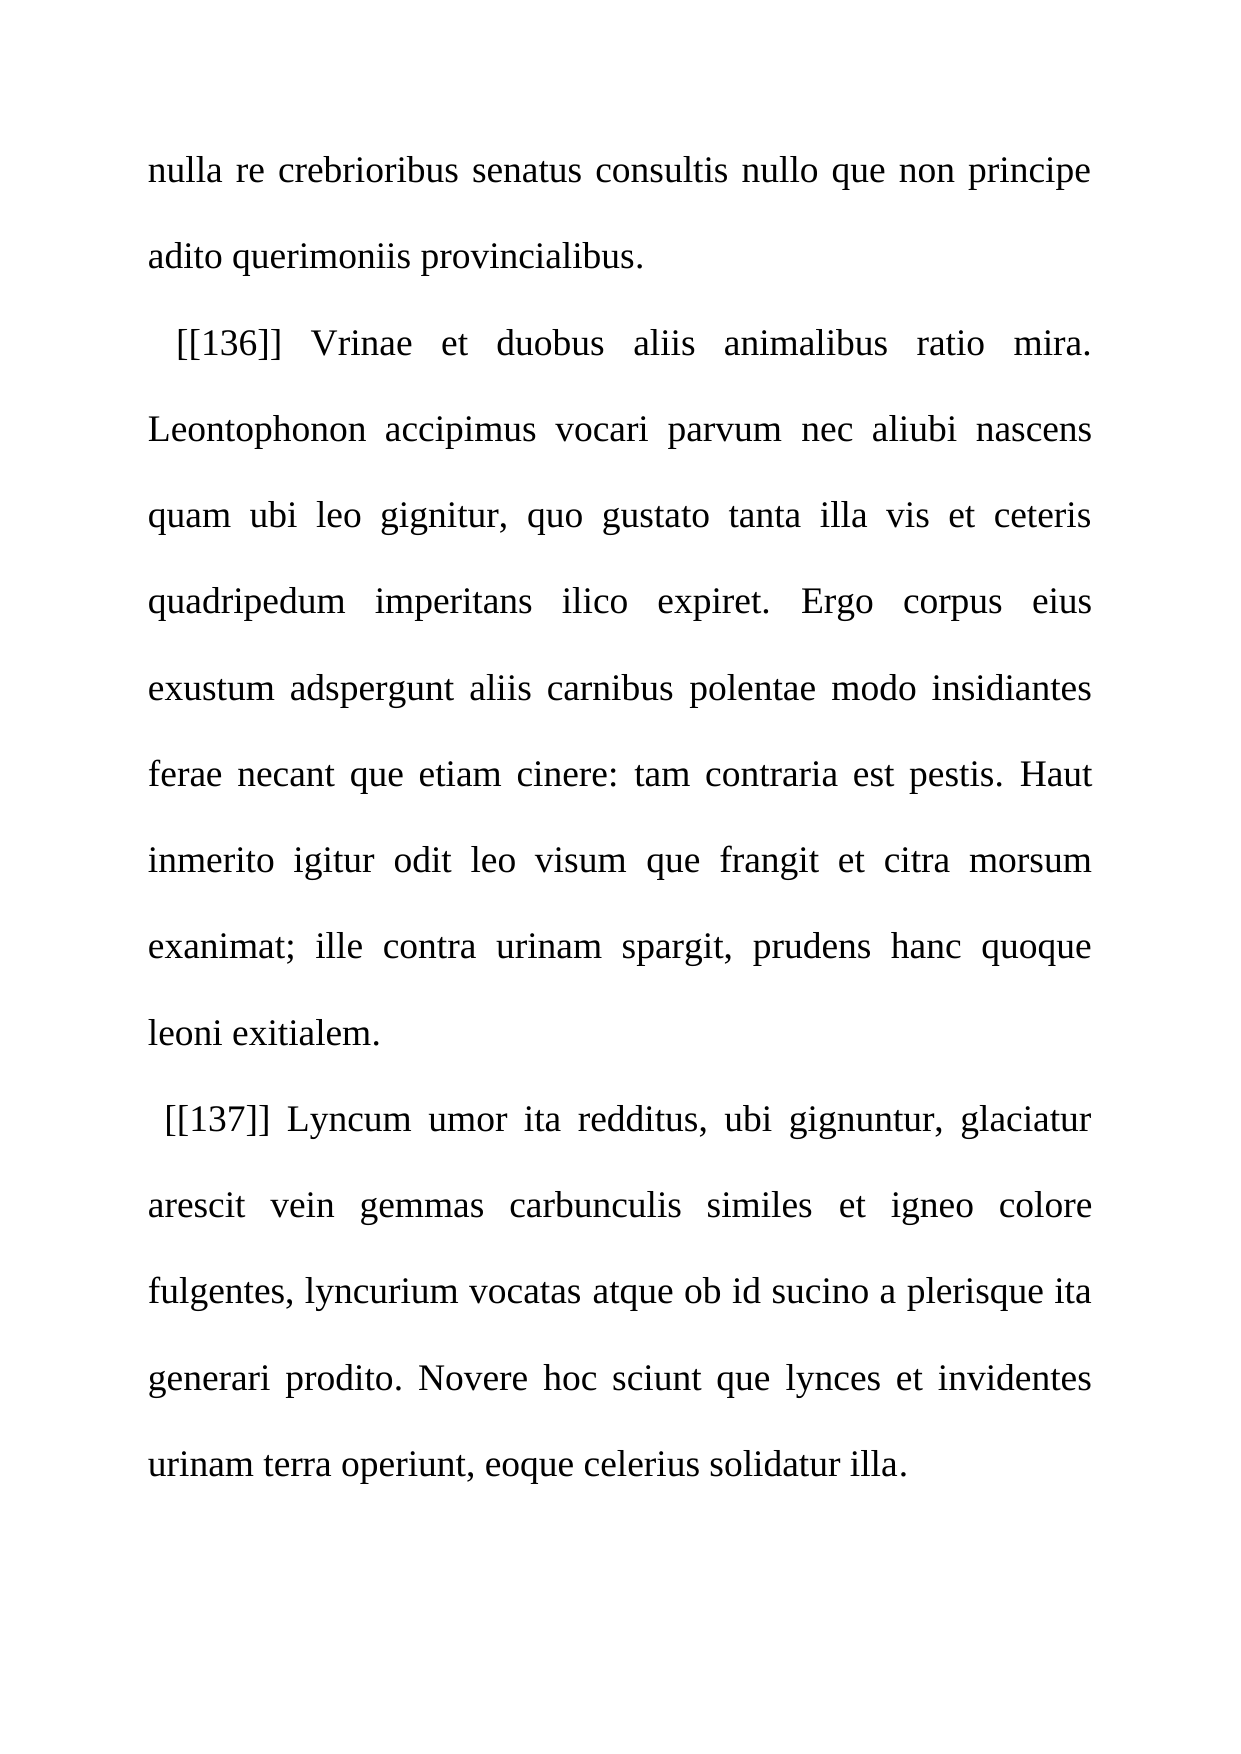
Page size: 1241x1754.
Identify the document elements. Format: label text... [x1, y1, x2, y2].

text [[136]] Vrinae et duobus aliis animalibus ratio mira. Leontophonon accipimus vocari parvum nec aliubi nascens quam ubi leo gignitur, quo gustato tanta illa vis et ceteris quadripedum imperitans ilico expiret. Ergo corpus eius exustum adspergunt aliis carnibus polentae modo insidiantes ferae necant que etiam cinere: tam contraria est pestis. Haut inmerito igitur odit leo visum que frangit et citra morsum exanimat; ille contra urinam spargit, prudens hanc quoque leoni exitialem. [148, 320, 1093, 1053]
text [148, 148, 1093, 277]
text [[137]] Lyncum umor ita redditus, ubi gignuntur, glaciatur arescit vein gemmas carbunculis similes et igneo colore fulgentes, lyncurium vocatas atque ob id sucino a plerisque ita generari prodito. Novere hoc sciunt que lynces et invidentes urinam terra operiunt, eoque celerius solidatur illa. [148, 1096, 1093, 1484]
